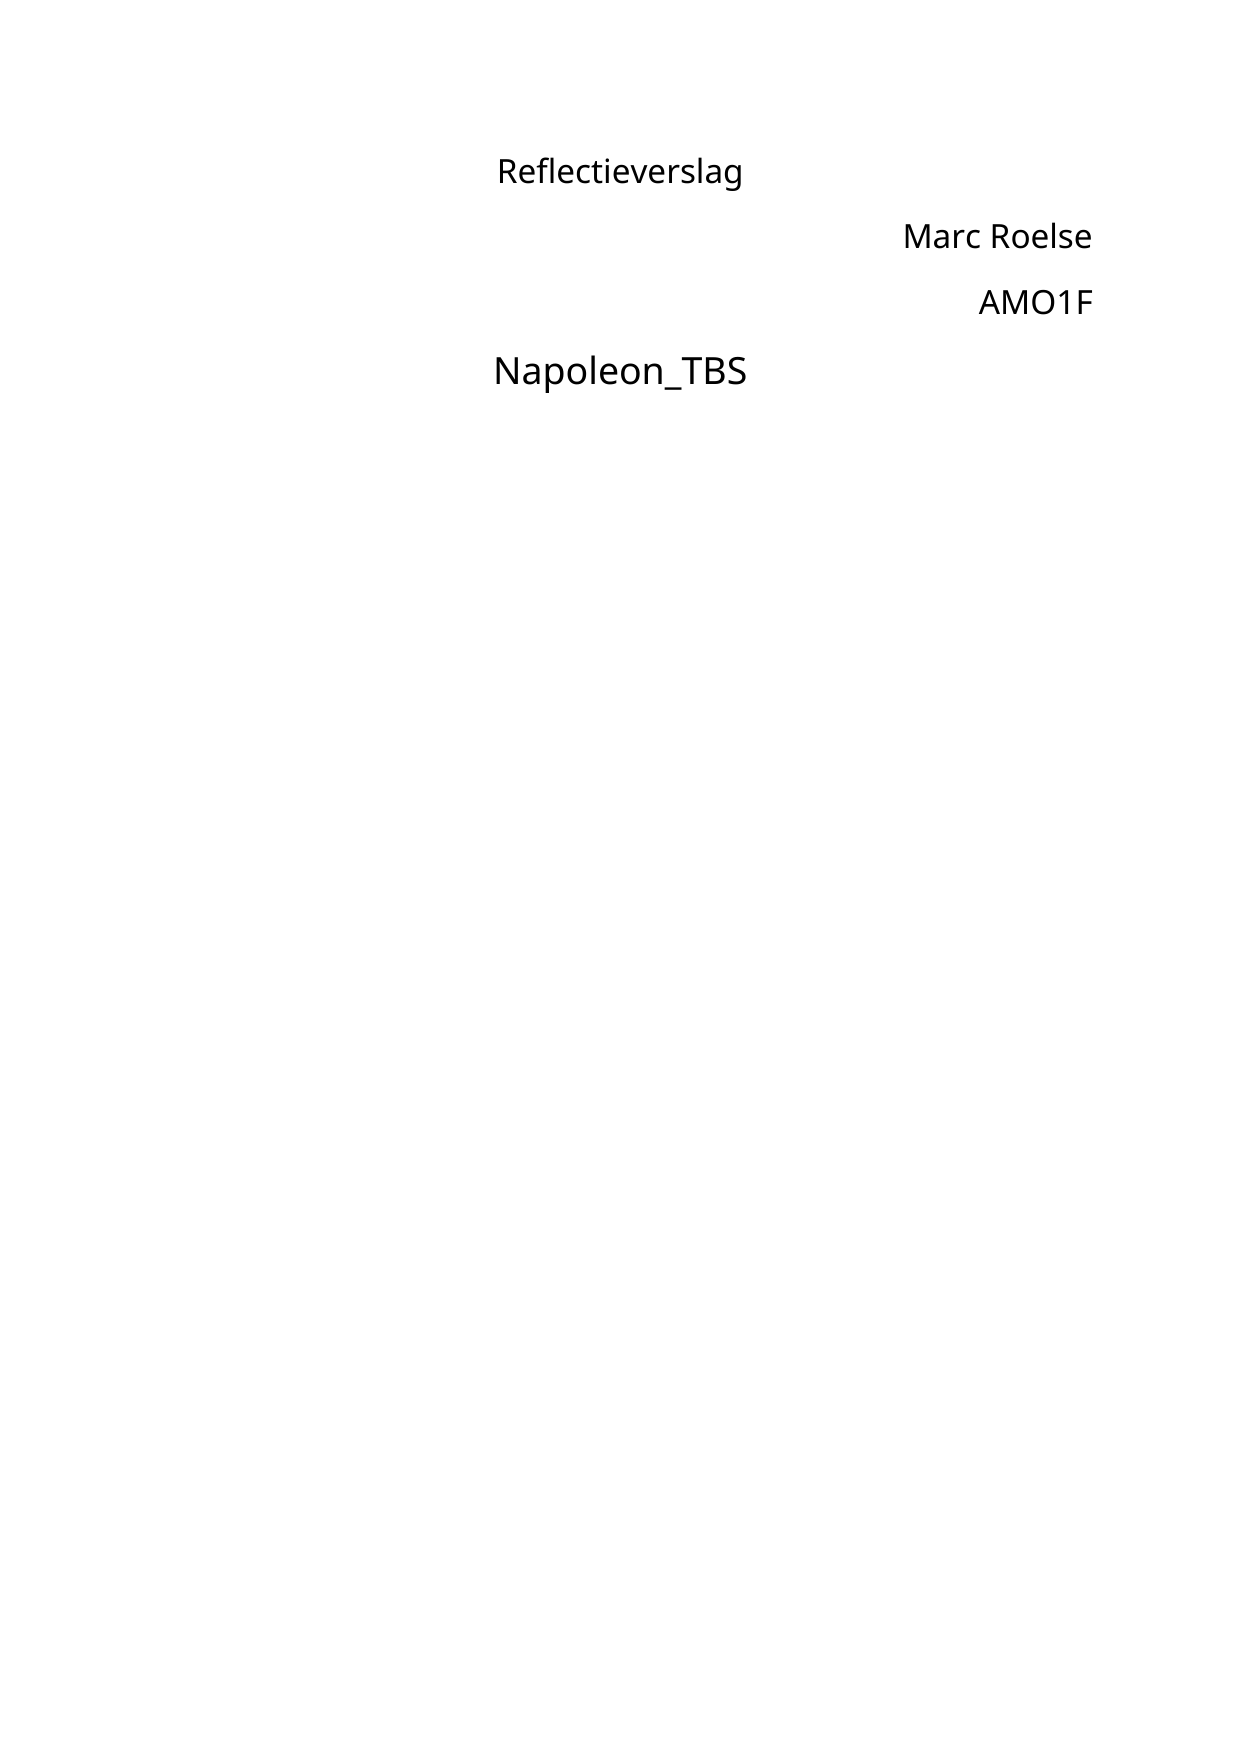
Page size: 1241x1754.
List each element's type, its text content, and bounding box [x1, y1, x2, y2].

text AMO1F [148, 279, 1093, 324]
text Marc Roelse [148, 213, 1093, 259]
text Reflectieverslag [148, 148, 1093, 193]
text Napoleon_TBS [148, 344, 1093, 396]
